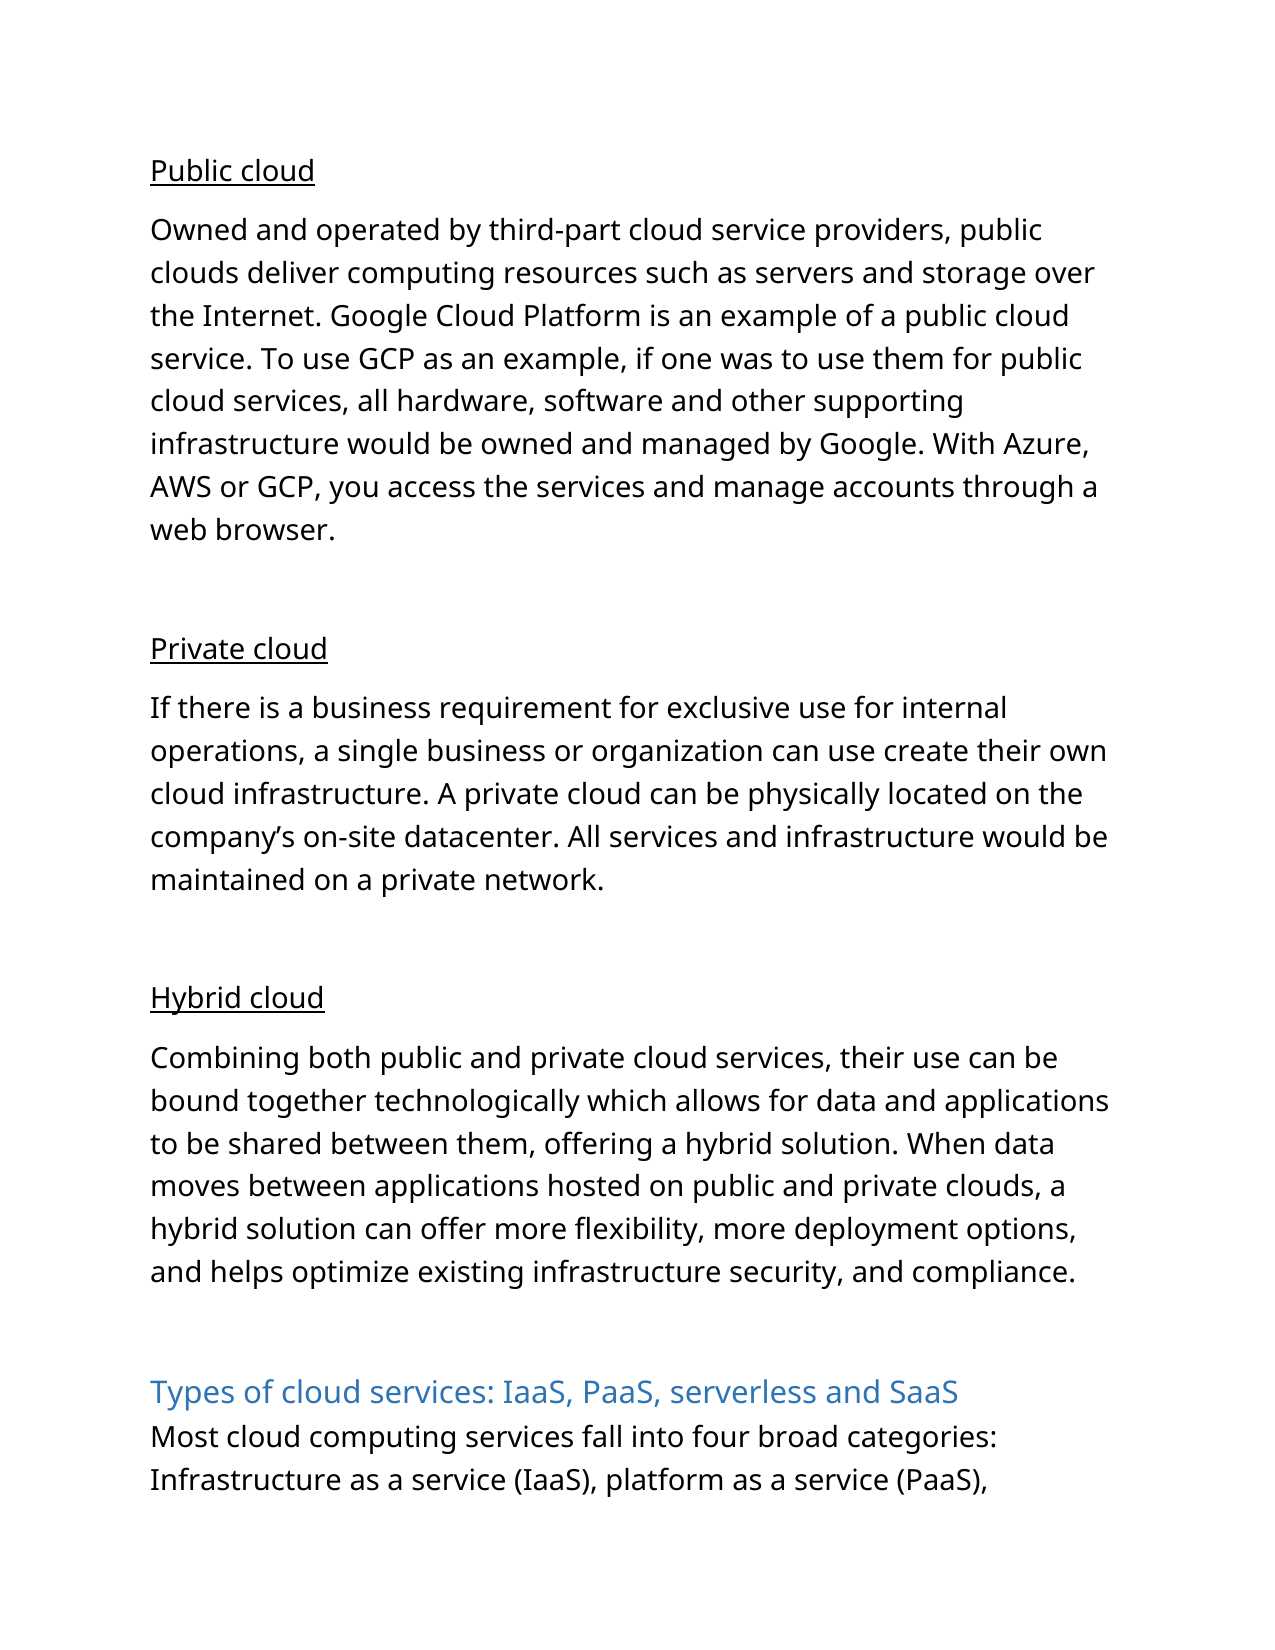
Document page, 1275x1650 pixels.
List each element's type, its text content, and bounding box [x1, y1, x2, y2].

text Owned and operated by third-part cloud service providers, public clouds deliver computing resources such as servers and storage over the Internet. Google Cloud Platform is an example of a public cloud service. To use GCP as an example, if one was to use them for public cloud services, all hardware, software and other supporting infrastructure would be owned and managed by Google. With Azure, AWS or GCP, you access the services and manage accounts through a web browser. [150, 209, 1125, 549]
text If there is a business requirement for exclusive use for internal operations, a single business or organization can use create their own cloud infrastructure. A private cloud can be physically located on the company’s on-site datacenter. All services and infrastructure would be maintained on a private network. [150, 688, 1125, 898]
text Hybrid cloud [150, 978, 1125, 1017]
text Private cloud [150, 628, 1125, 668]
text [150, 1416, 1125, 1499]
text Public cloud [150, 150, 1125, 190]
text Combining both public and private cloud services, their use can be bound together technologically which allows for data and applications to be shared between them, offering a hybrid solution. When data moves between applications hosted on public and private clouds, a hybrid solution can offer more flexibility, more deployment options, and helps optimize existing infrastructure security, and compliance. [150, 1037, 1125, 1291]
subtitle Types of cloud services: IaaS, PaaS, serverless and SaaS [150, 1370, 1125, 1413]
